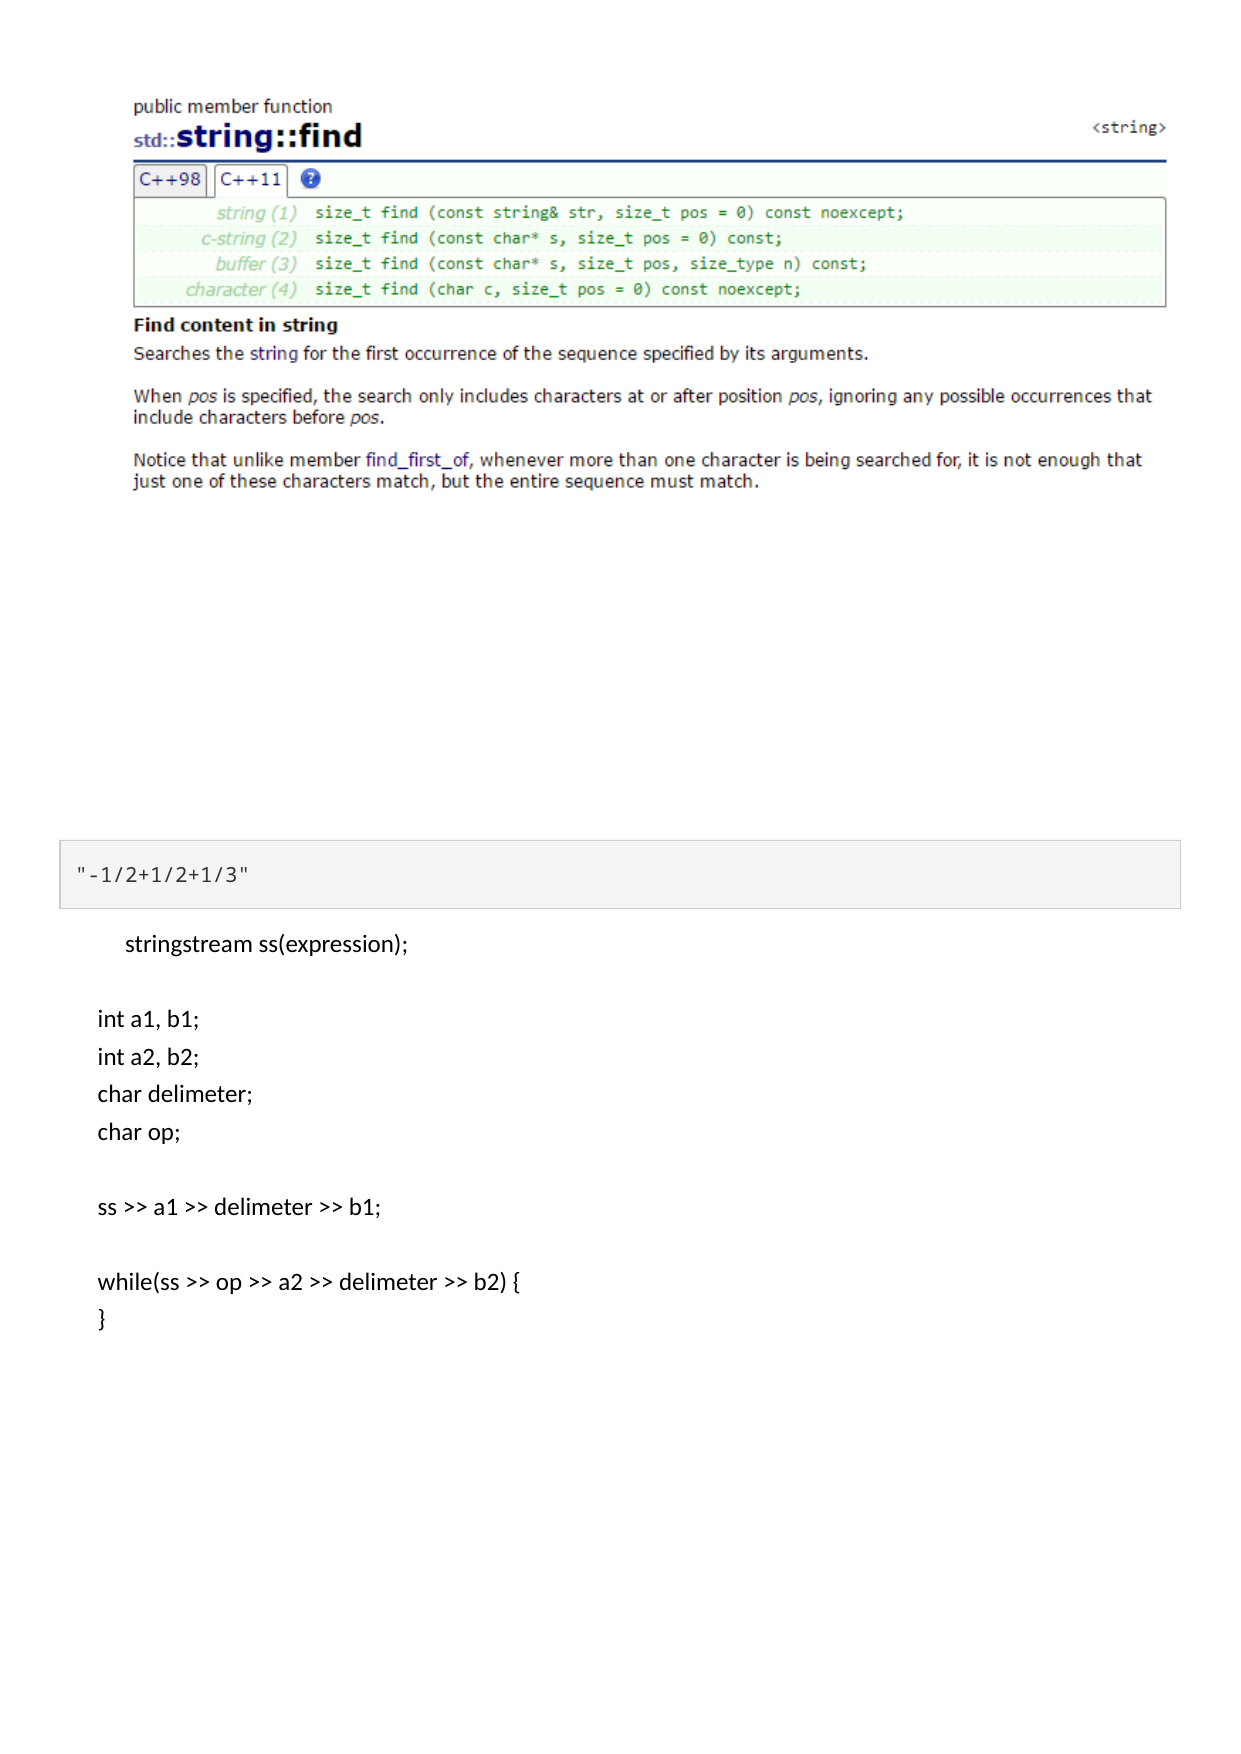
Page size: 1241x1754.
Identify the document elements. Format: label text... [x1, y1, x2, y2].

list while(ss >> op >> a2 >> delimeter >> b2) { [75, 1262, 1165, 1300]
list char delimeter; [75, 1075, 1165, 1112]
list int a1, b1; [75, 1000, 1165, 1037]
picture [125, 89, 1214, 502]
list } [75, 1300, 1165, 1337]
text "-1/2+1/2+1/3" [61, 841, 1180, 908]
list stringstream ss(expression); [125, 925, 1165, 962]
list ss >> a1 >> delimeter >> b1; [75, 1187, 1165, 1225]
list char op; [75, 1112, 1165, 1150]
list int a2, b2; [75, 1037, 1165, 1075]
